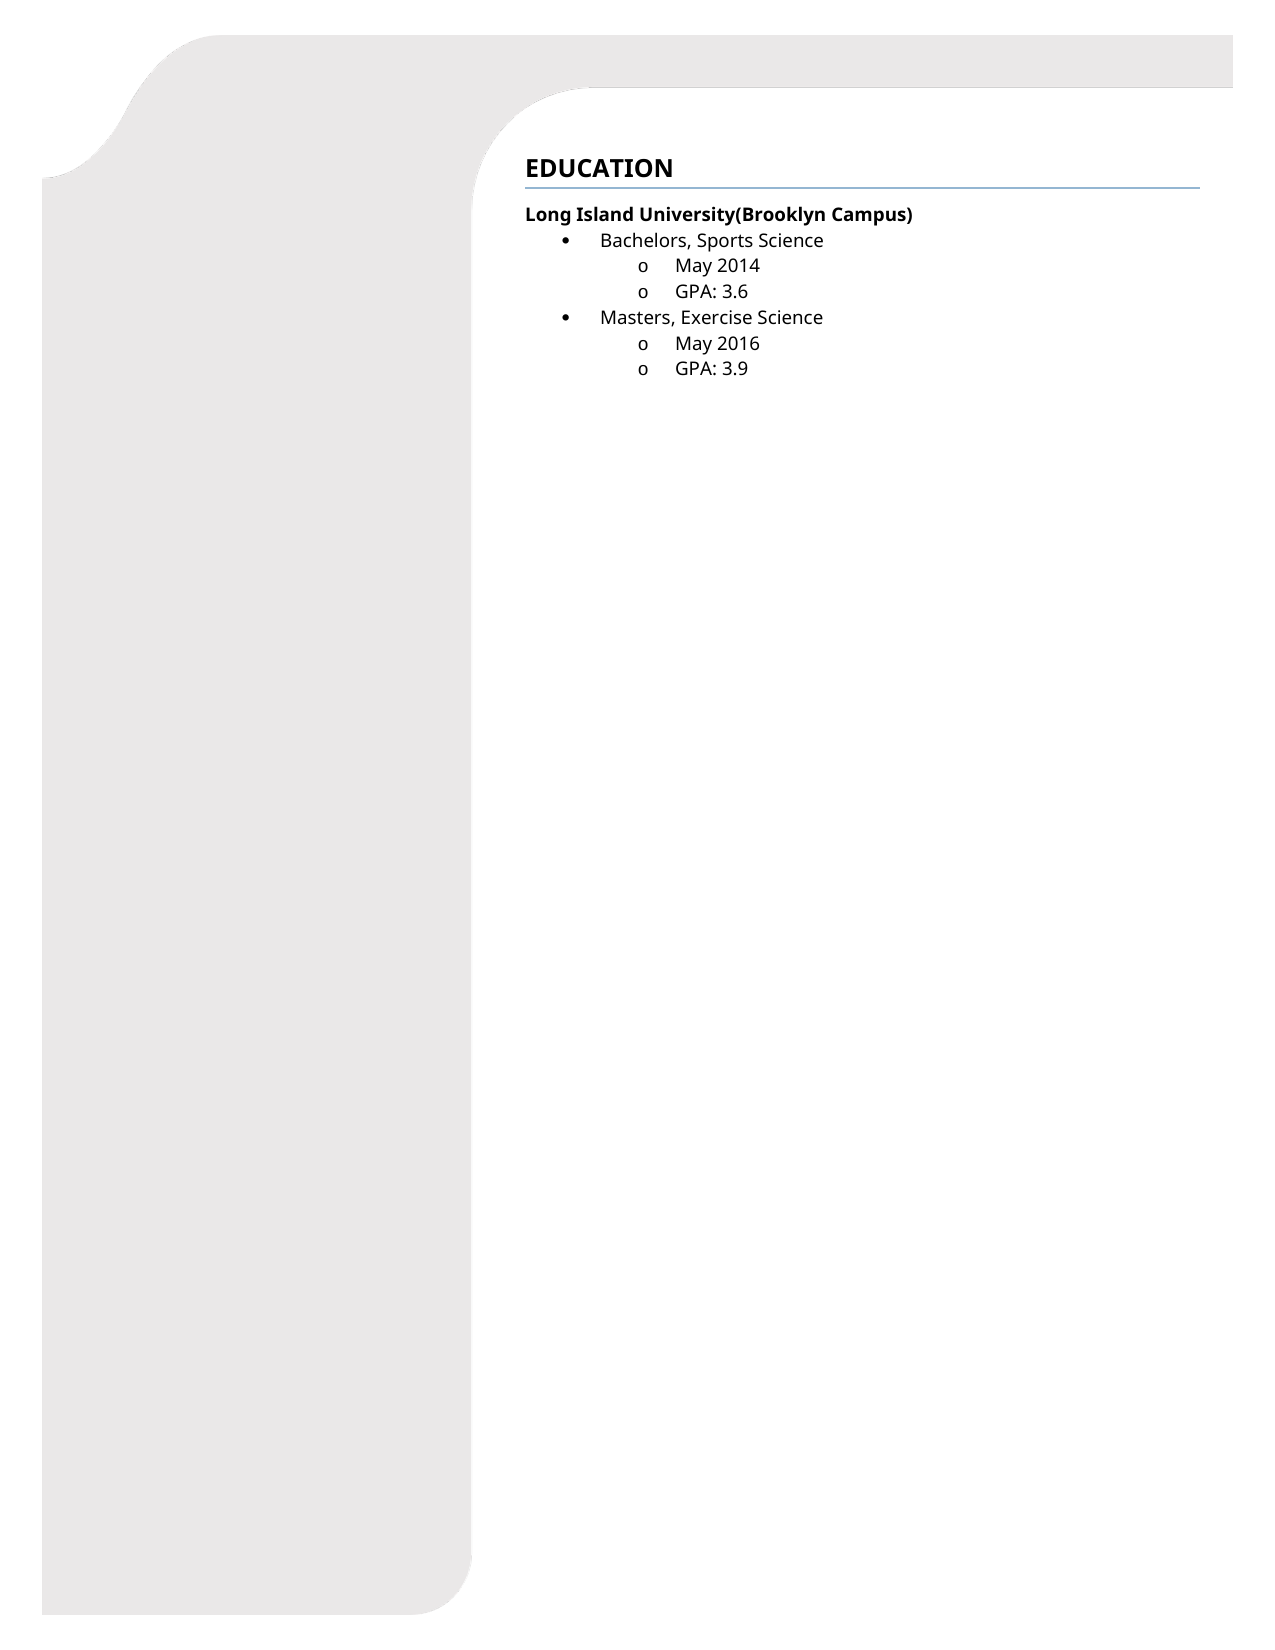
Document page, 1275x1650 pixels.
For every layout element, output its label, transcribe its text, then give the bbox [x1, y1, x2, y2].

list GPA: 3.6 [637, 278, 1200, 304]
list GPA: 3.9 [637, 356, 1200, 381]
list Masters, Exercise Science [562, 304, 1200, 330]
picture [42, 35, 1233, 1615]
list May 2016 [637, 330, 1200, 356]
subtitle Long Island University(Brooklyn Campus) [525, 202, 1200, 227]
list Bachelors, Sports Science [562, 227, 1200, 253]
list May 2014 [637, 253, 1200, 278]
